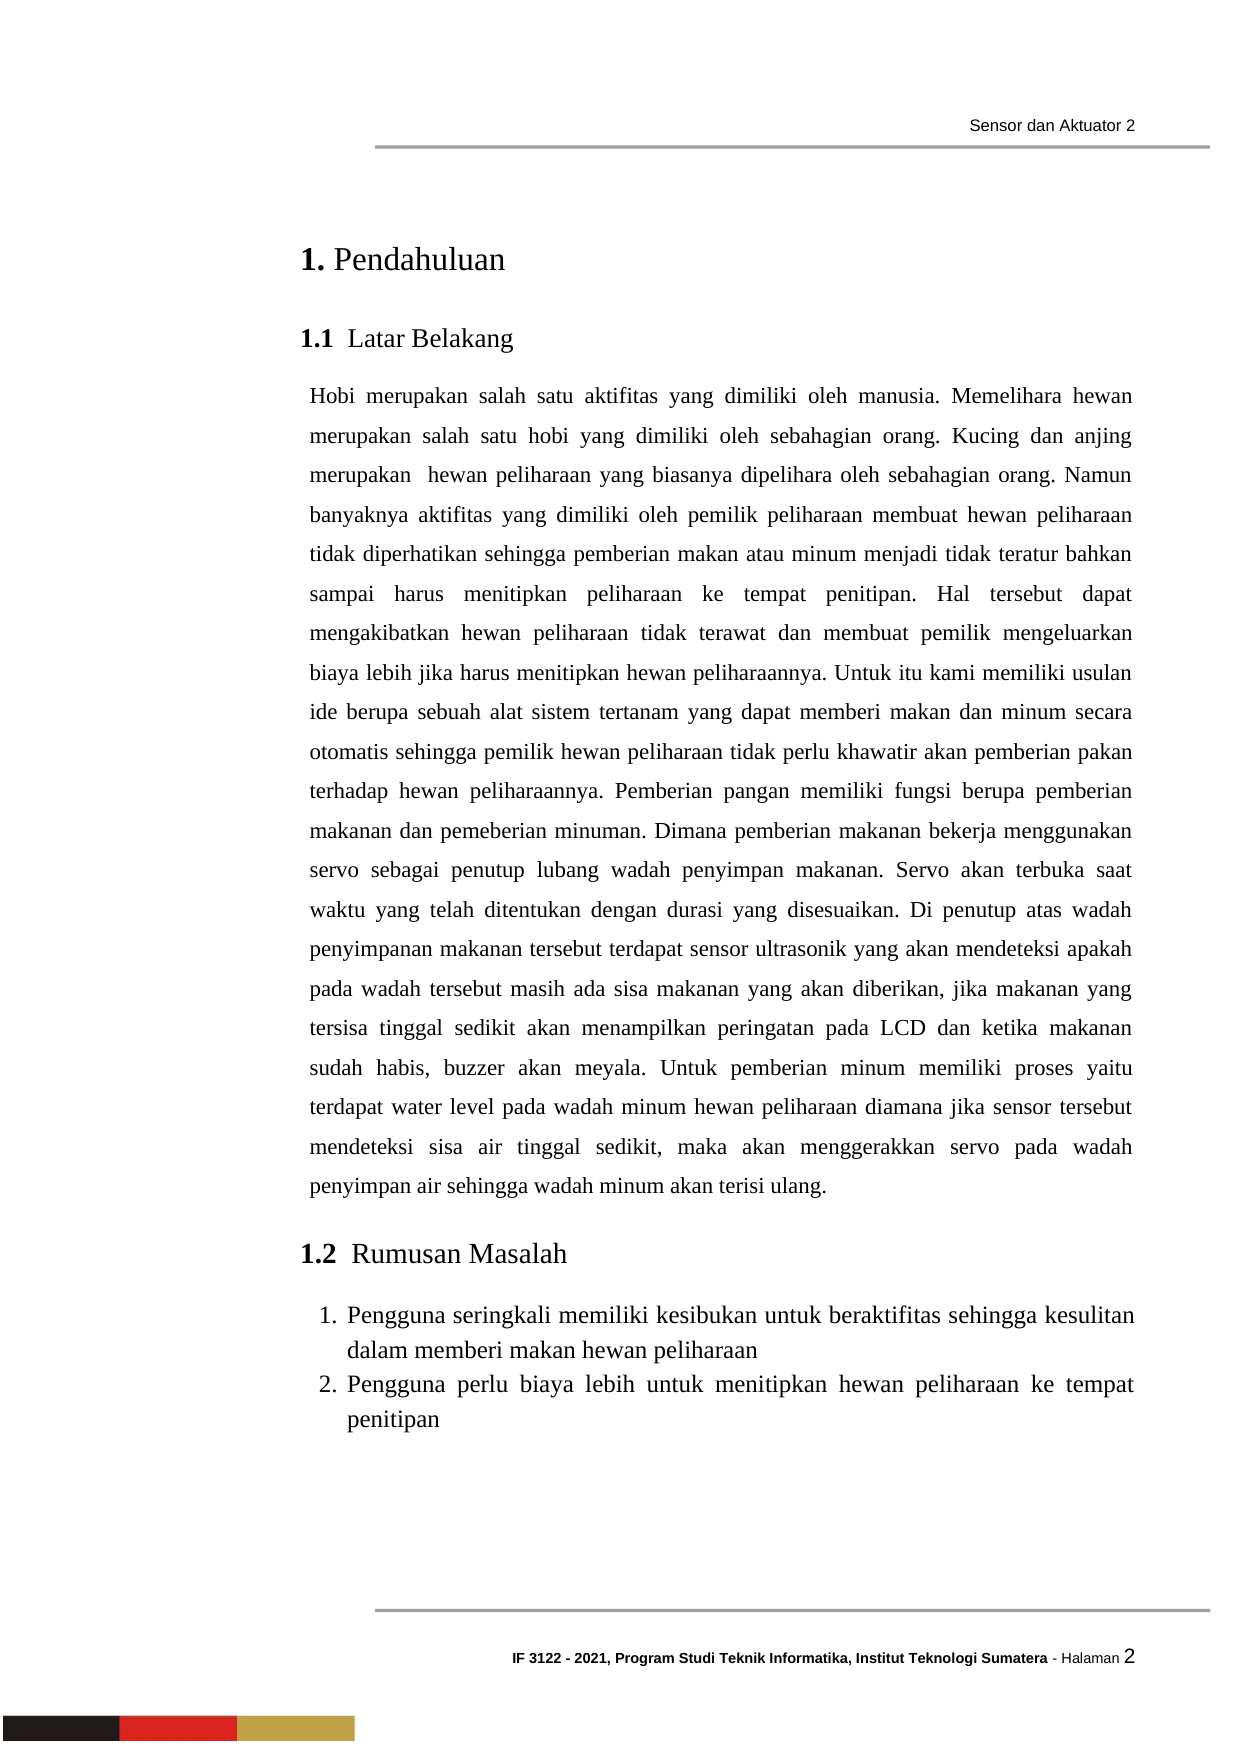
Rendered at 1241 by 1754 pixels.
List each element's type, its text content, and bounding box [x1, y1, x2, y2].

list Pengguna perlu biaya lebih untuk menitipkan hewan peliharaan ke tempat penitipan [319, 1369, 1135, 1432]
list Pengguna seringkali memiliki kesibukan untuk beraktifitas sehingga kesulitan dalam memberi makan hewan peliharaan [319, 1300, 1135, 1363]
subtitle 1.1 Latar Belakang [300, 322, 1135, 353]
picture [3, 1715, 359, 1741]
text Hobi merupakan salah satu aktifitas yang dimiliki oleh manusia. Memelihara hewan merupakan salah satu hobi yang dimiliki oleh sebahagian orang. Kucing dan anjing merupakan hewan peliharaan yang biasanya dipelihara oleh sebahagian orang. Namun banyaknya aktifitas yang dimiliki oleh pemilik peliharaan membuat hewan peliharaan tidak diperhatikan sehingga pemberian makan atau minum menjadi tidak teratur bahkan sampai harus menitipkan peliharaan ke tempat penitipan. Hal tersebut dapat mengakibatkan hewan peliharaan tidak terawat dan membuat pemilik mengeluarkan biaya lebih jika harus menitipkan hewan peliharaannya. Untuk itu kami memiliki usulan ide berupa sebuah alat sistem tertanam yang dapat memberi makan dan minum secara otomatis sehingga pemilik hewan peliharaan tidak perlu khawatir akan pemberian pakan terhadap hewan peliharaannya. Pemberian pangan memiliki fungsi berupa pemberian makanan dan pemeberian minuman. Dimana pemberian makanan bekerja menggunakan servo sebagai penutup lubang wadah penyimpan makanan. Servo akan terbuka saat waktu yang telah ditentukan dengan durasi yang disesuaikan. Di penutup atas wadah penyimpanan makanan tersebut terdapat sensor ultrasonik yang akan mendeteksi apakah pada wadah tersebut masih ada sisa makanan yang akan diberikan, jika makanan yang tersisa tinggal sedikit akan menampilkan peringatan pada LCD dan ketika makanan sudah habis, buzzer akan meyala. Untuk pemberian minum memiliki proses yaitu terdapat water level pada wadah minum hewan peliharaan diamana jika sensor tersebut mendeteksi sisa air tinggal sedikit, maka akan menggerakkan servo pada wadah penyimpan air sehingga wadah minum akan terisi ulang. [309, 383, 1134, 1198]
subtitle 1.2 Rumusan Masalah [300, 1237, 1135, 1270]
subtitle 1. Pendahuluan [300, 239, 1135, 278]
